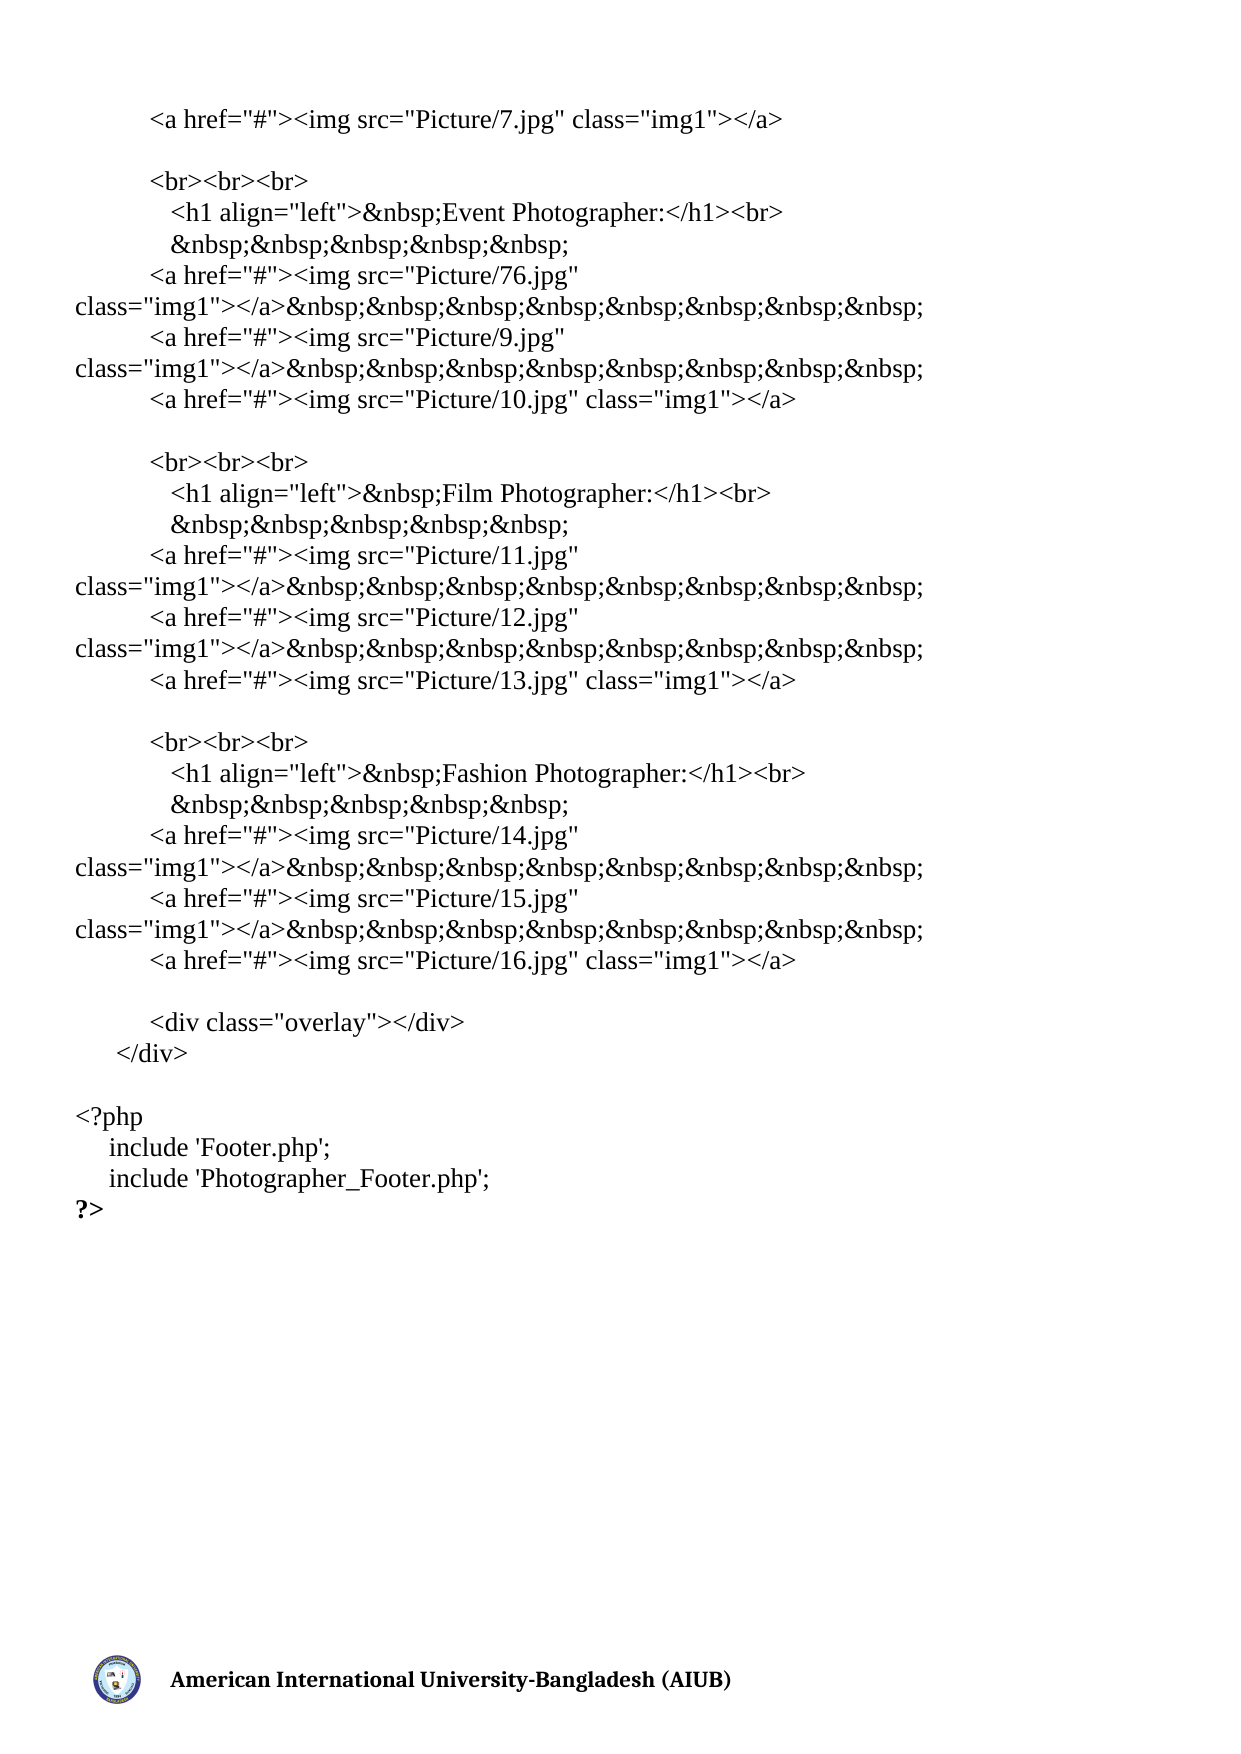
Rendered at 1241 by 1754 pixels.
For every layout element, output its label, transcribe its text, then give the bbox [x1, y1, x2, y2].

text <a href="#"><img src="Picture/12.jpg" class="img1"></a>&nbsp;&nbsp;&nbsp;&nbsp;&nbsp;&nbsp;&nbsp;&nbsp; [75, 601, 1165, 664]
text <?php [75, 1100, 1165, 1131]
text <a href="#"><img src="Picture/11.jpg" class="img1"></a>&nbsp;&nbsp;&nbsp;&nbsp;&nbsp;&nbsp;&nbsp;&nbsp; [75, 539, 1165, 601]
text &nbsp;&nbsp;&nbsp;&nbsp;&nbsp; [75, 788, 1165, 819]
text &nbsp;&nbsp;&nbsp;&nbsp;&nbsp; [75, 508, 1165, 539]
text <a href="#"><img src="Picture/13.jpg" class="img1"></a> [75, 664, 1165, 695]
text <h1 align="left">&nbsp;Fashion Photographer:</h1><br> [75, 757, 1165, 788]
text <h1 align="left">&nbsp;Film Photographer:</h1><br> [75, 477, 1165, 508]
text <br><br><br> [75, 165, 1165, 197]
text <h1 align="left">&nbsp;Event Photographer:</h1><br> [75, 197, 1165, 228]
text <br><br><br> [75, 726, 1165, 757]
text &nbsp;&nbsp;&nbsp;&nbsp;&nbsp; [75, 228, 1165, 259]
text <a href="#"><img src="Picture/9.jpg" class="img1"></a>&nbsp;&nbsp;&nbsp;&nbsp;&nbsp;&nbsp;&nbsp;&nbsp; [75, 321, 1165, 383]
text <br><br><br> [75, 446, 1165, 477]
text <a href="#"><img src="Picture/16.jpg" class="img1"></a> [75, 944, 1165, 975]
text ?> [75, 1193, 1165, 1224]
text <a href="#"><img src="Picture/76.jpg" class="img1"></a>&nbsp;&nbsp;&nbsp;&nbsp;&nbsp;&nbsp;&nbsp;&nbsp; [75, 259, 1165, 321]
text <a href="#"><img src="Picture/7.jpg" class="img1"></a> [75, 103, 1165, 134]
picture [92, 1654, 142, 1705]
text <div class="overlay"></div> [75, 1006, 1165, 1037]
text <a href="#"><img src="Picture/10.jpg" class="img1"></a> [75, 383, 1165, 414]
text <a href="#"><img src="Picture/14.jpg" class="img1"></a>&nbsp;&nbsp;&nbsp;&nbsp;&nbsp;&nbsp;&nbsp;&nbsp; [75, 819, 1165, 882]
text include 'Footer.php'; [75, 1131, 1165, 1162]
text </div> [75, 1037, 1165, 1069]
text include 'Photographer_Footer.php'; [75, 1162, 1165, 1193]
text <a href="#"><img src="Picture/15.jpg" class="img1"></a>&nbsp;&nbsp;&nbsp;&nbsp;&nbsp;&nbsp;&nbsp;&nbsp; [75, 882, 1165, 944]
